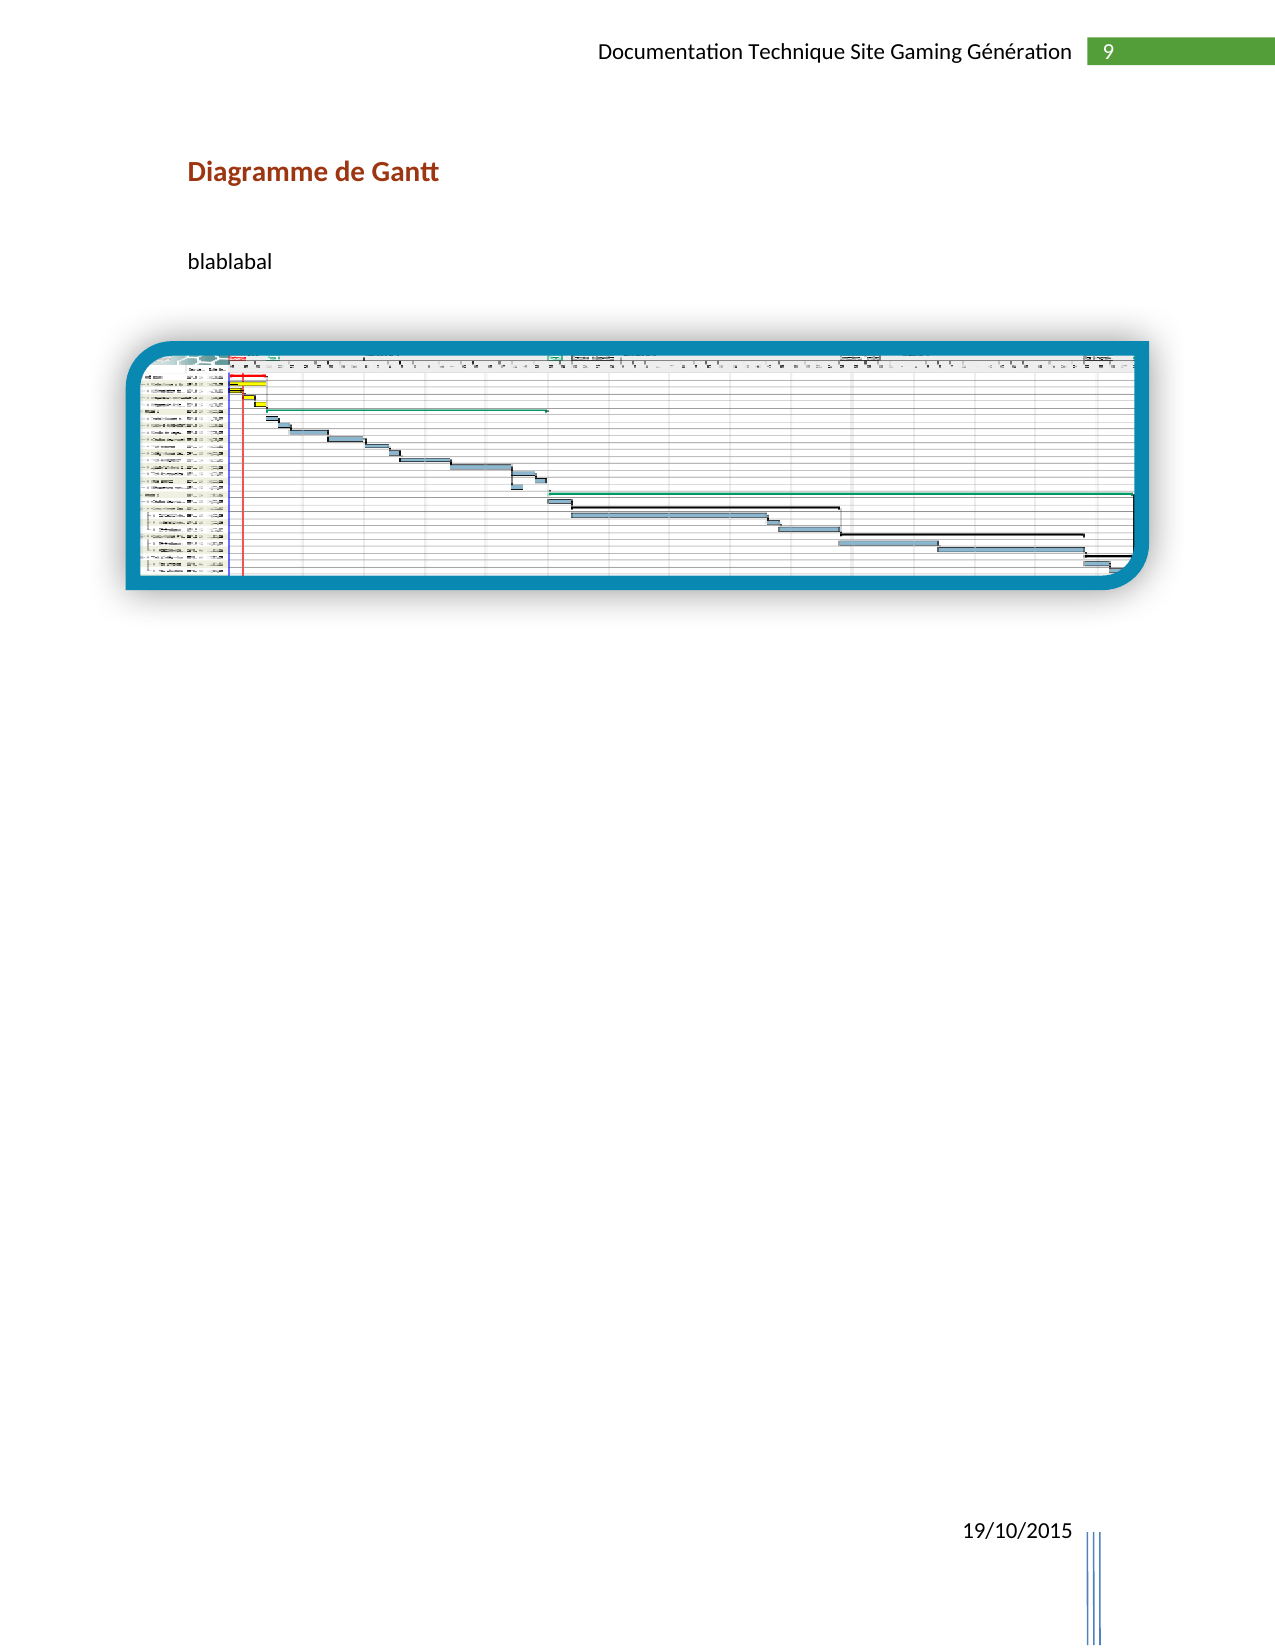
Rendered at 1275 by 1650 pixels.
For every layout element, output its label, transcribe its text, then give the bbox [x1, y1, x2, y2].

subtitle Diagramme de Gantt [187, 153, 1087, 189]
text blablabal [187, 247, 1087, 275]
picture [141, 356, 1134, 575]
